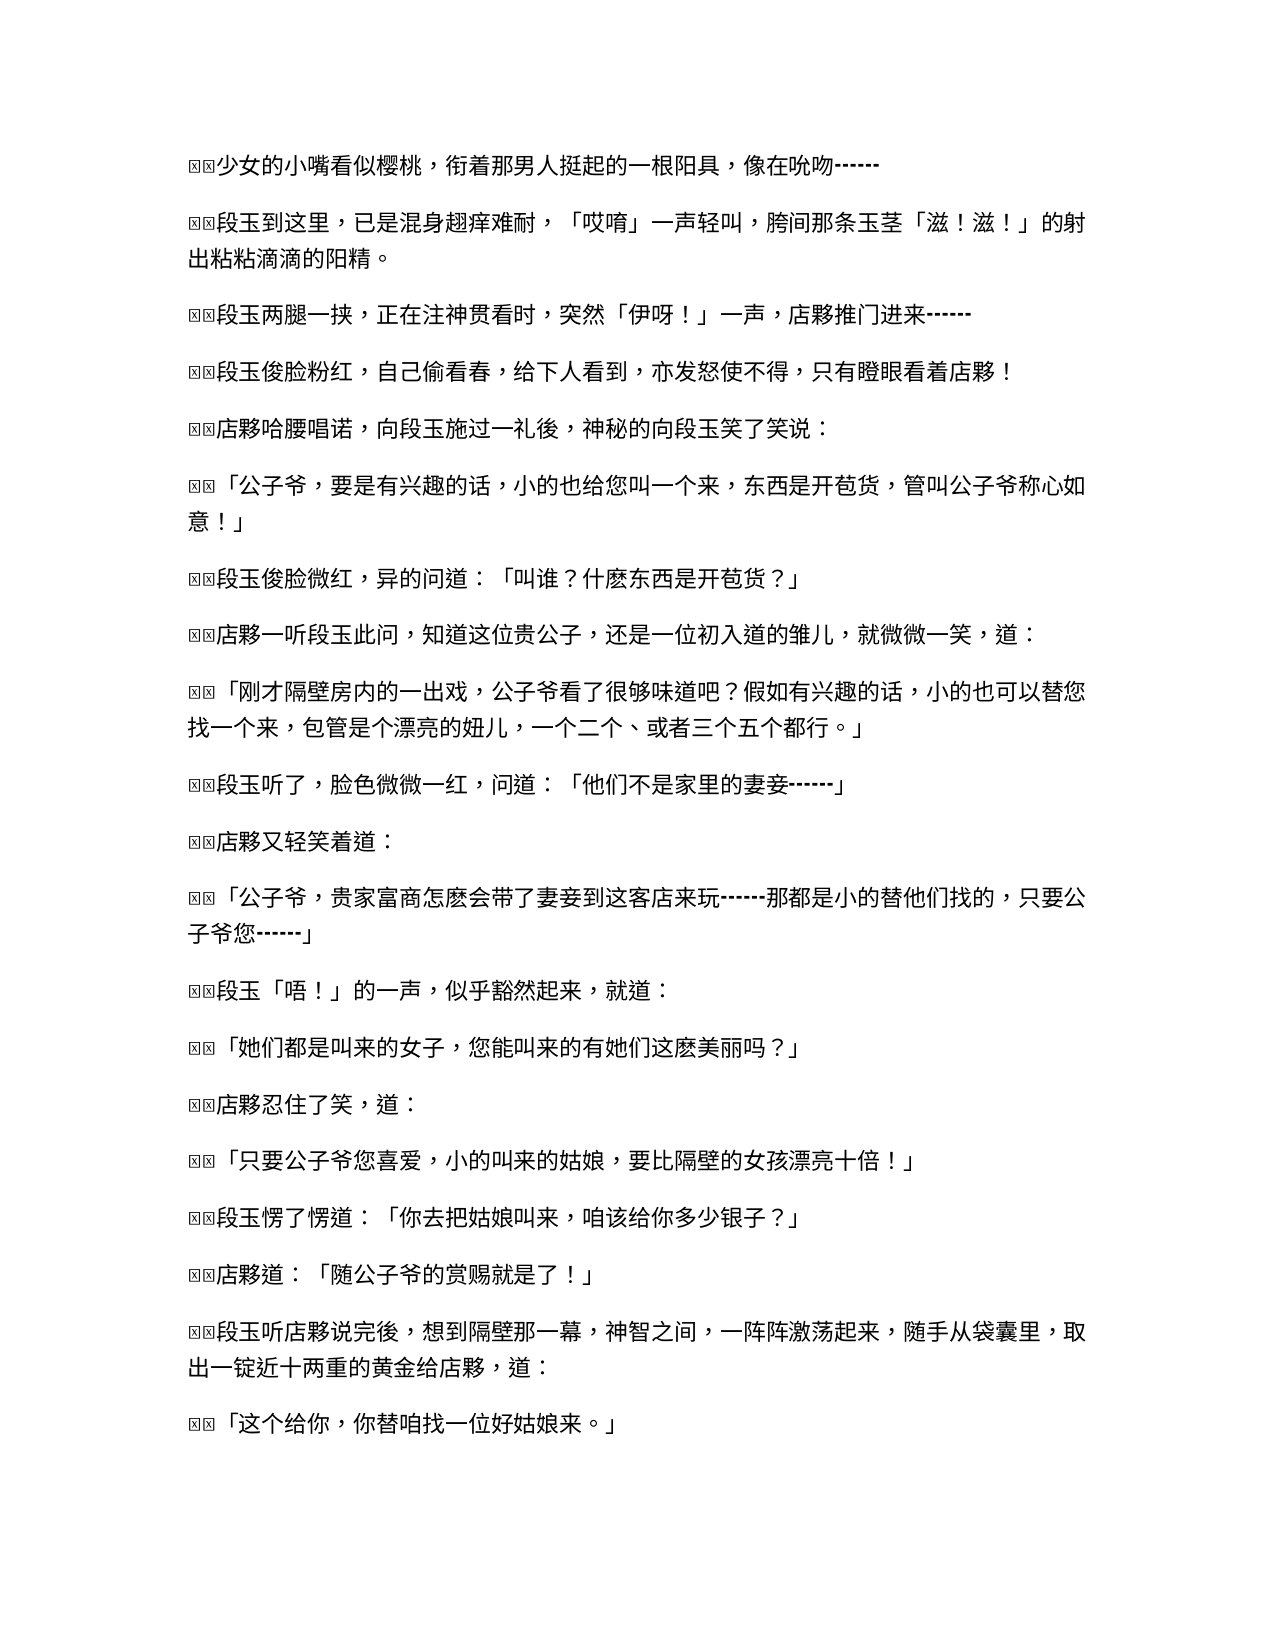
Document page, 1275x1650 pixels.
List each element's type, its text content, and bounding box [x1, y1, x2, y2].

text 段玉到这里，已是混身趐痒难耐，「哎唷」一声轻叫，胯间那条玉茎「滋！滋！」的射出粘粘滴滴的阳精。 [187, 207, 1087, 274]
text 段玉俊脸微红，异的问道∶「叫谁？什麽东西是开苞货？」 [187, 562, 1087, 594]
text 「刚才隔壁房内的一出戏，公子爷看了很够味道吧？假如有兴趣的话，小的也可以替您找一个来，包管是个漂亮的妞儿，一个二个、或者三个五个都行。」 [187, 676, 1087, 743]
text 店夥一听段玉此问，知道这位贵公子，还是一位初入道的雏儿，就微微一笑，道∶ [187, 619, 1087, 651]
text 店夥哈腰唱诺，向段玉施过一礼後，神秘的向段玉笑了笑说∶ [187, 413, 1087, 444]
text 段玉听店夥说完後，想到隔壁那一幕，神智之间，一阵阵激荡起来，随手从袋囊里，取出一锭近十两重的黄金给店夥，道∶ [187, 1316, 1087, 1383]
text 「她们都是叫来的女子，您能叫来的有她们这麽美丽吗？」 [187, 1032, 1087, 1063]
text 店夥忍住了笑，道∶ [187, 1088, 1087, 1120]
text 段玉「唔！」的一声，似乎豁然起来，就道∶ [187, 975, 1087, 1006]
text 「公子爷，要是有兴趣的话，小的也给您叫一个来，东西是开苞货，管叫公子爷称心如意！」 [187, 470, 1087, 537]
text 段玉两腿一挟，正在注神贯看时，突然「伊呀！」一声，店夥推门进来┅┅ [187, 299, 1087, 331]
text 段玉俊脸粉红，自己偷看春，给下人看到，亦发怒使不得，只有瞪眼看着店夥！ [187, 356, 1087, 387]
text 少女的小嘴看似樱桃，衔着那男人挺起的一根阳具，像在吮吻┅┅ [187, 150, 1087, 181]
text 段玉愣了愣道∶「你去把姑娘叫来，咱该给你多少银子？」 [187, 1202, 1087, 1233]
text 段玉听了，脸色微微一红，问道∶「他们不是家里的妻妾┅┅」 [187, 769, 1087, 800]
text 店夥道∶「随公子爷的赏赐就是了！」 [187, 1259, 1087, 1290]
text 「这个给你，你替咱找一位好姑娘来。」 [187, 1408, 1087, 1439]
text 店夥又轻笑着道∶ [187, 826, 1087, 857]
text 「只要公子爷您喜爱，小的叫来的姑娘，要比隔壁的女孩漂亮十倍！」 [187, 1145, 1087, 1177]
text 「公子爷，贵家富商怎麽会带了妻妾到这客店来玩┅┅那都是小的替他们找的，只要公子爷您┅┅」 [187, 882, 1087, 949]
